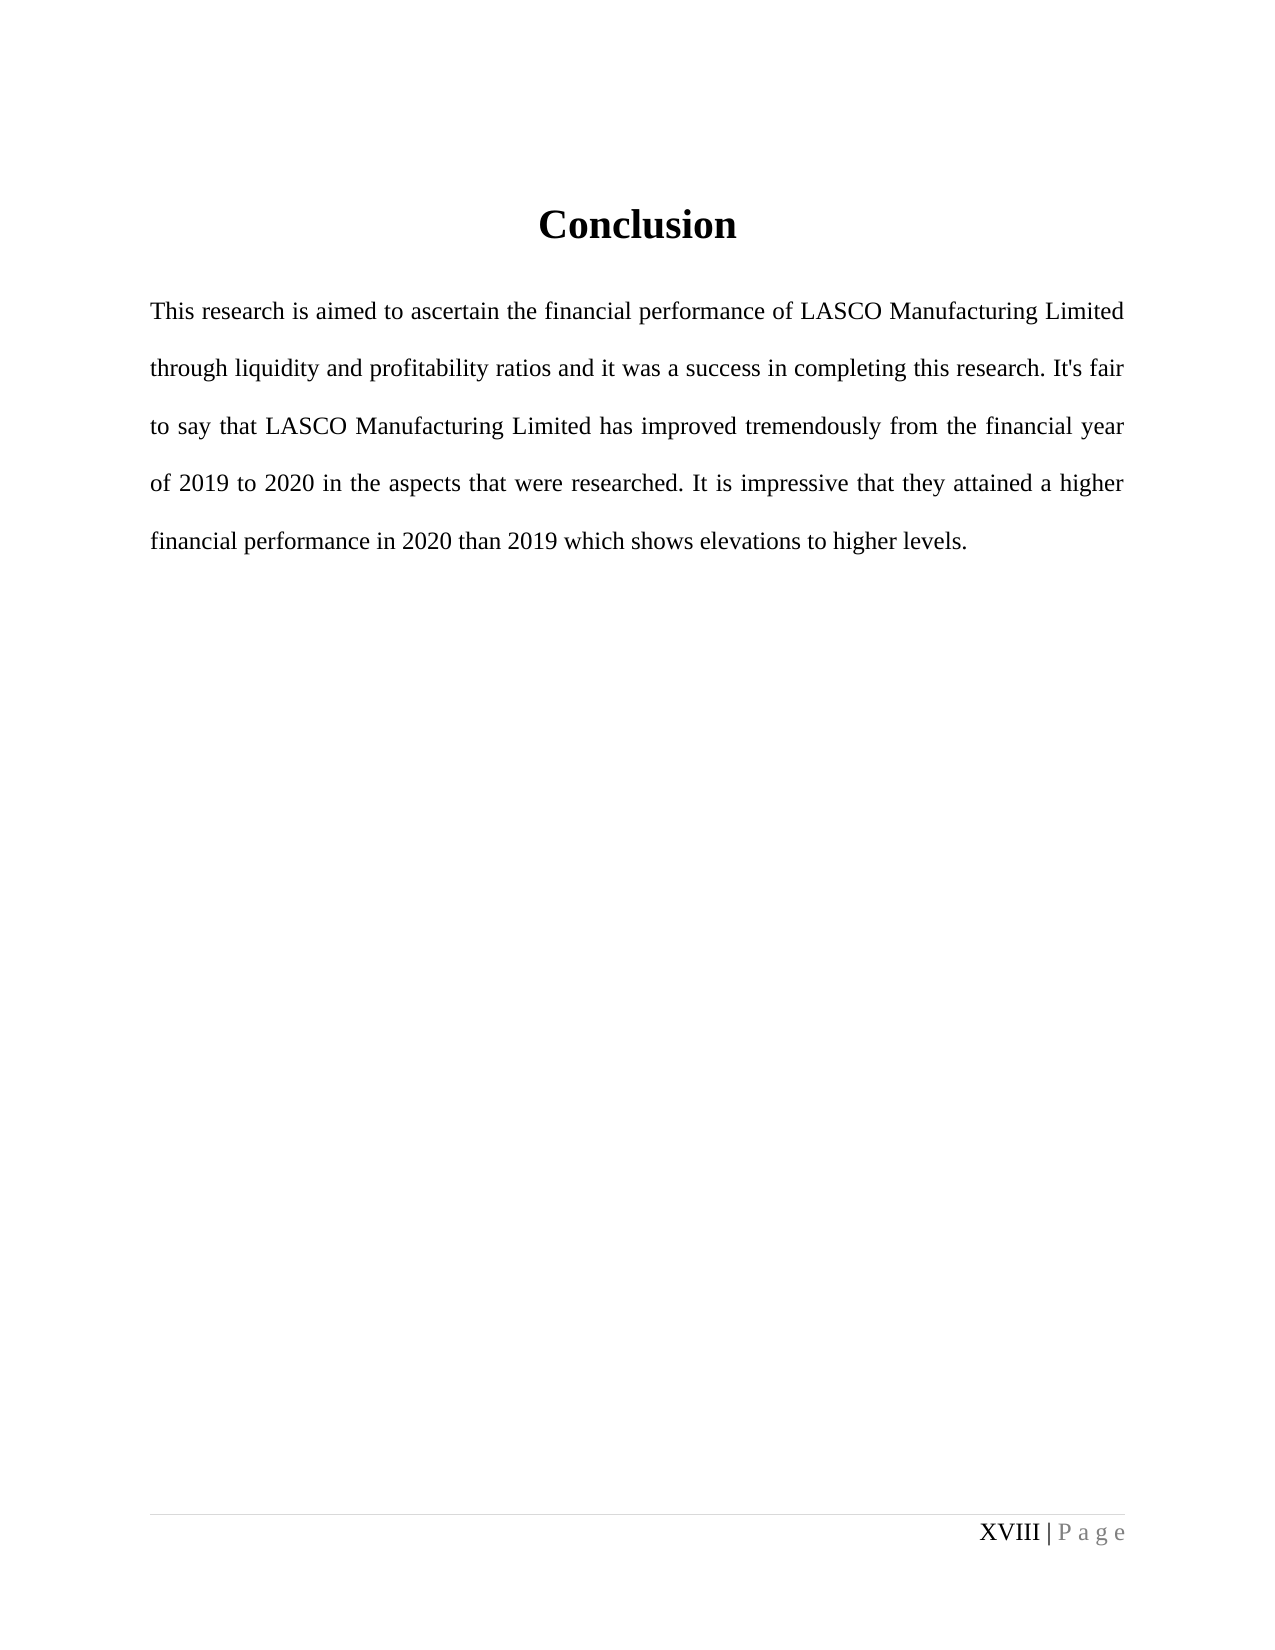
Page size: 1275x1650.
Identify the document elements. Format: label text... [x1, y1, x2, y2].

subtitle Conclusion [150, 200, 1125, 248]
text This research is aimed to ascertain the financial performance of LASCO Manufacturing Limited through liquidity and profitability ratios and it was a success in completing this research. It's fair to say that LASCO Manufacturing Limited has improved tremendously from the financial year of 2019 to 2020 in the aspects that were researched. It is impressive that they attained a higher financial performance in 2020 than 2019 which shows elevations to higher levels. [150, 296, 1125, 554]
